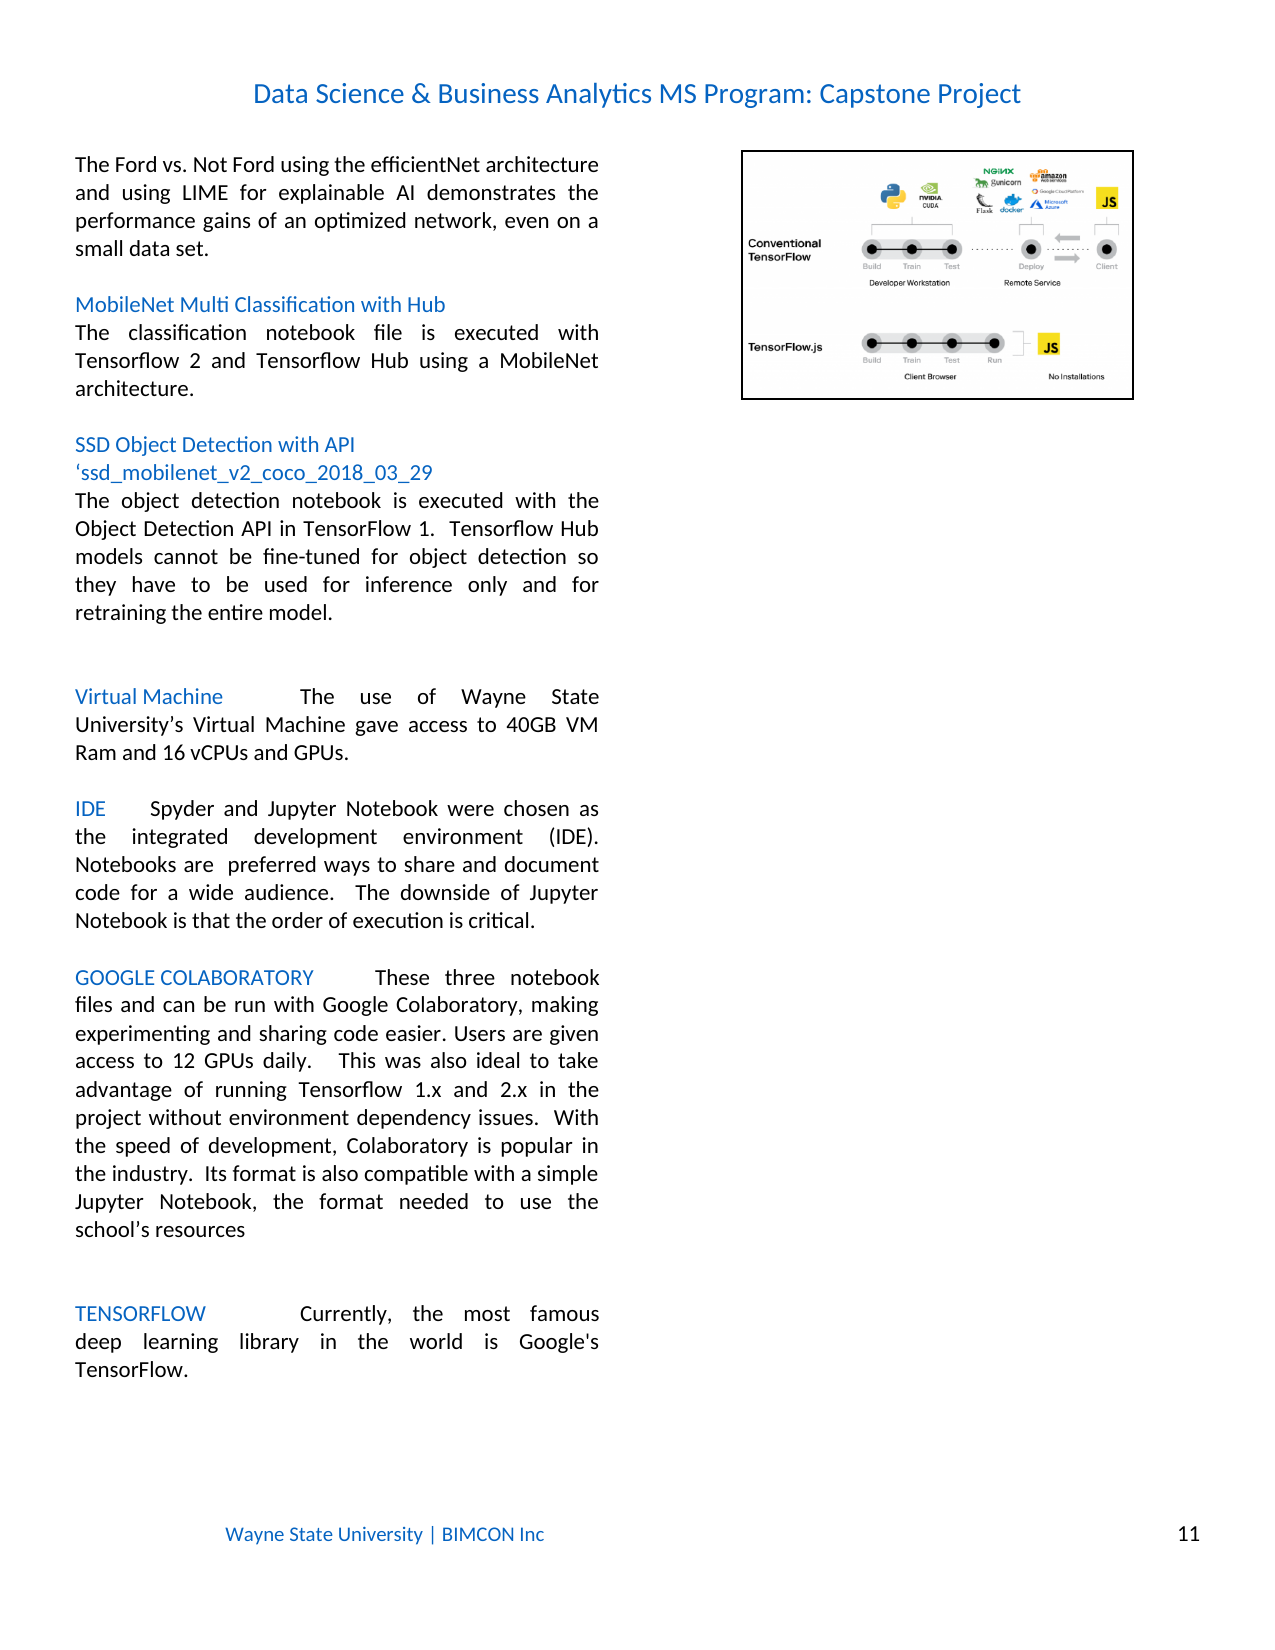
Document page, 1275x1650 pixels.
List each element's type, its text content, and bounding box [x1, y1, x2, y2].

text MobileNet Multi Classification with Hub [75, 290, 600, 318]
text TENSORFLOW Currently, the most famous deep learning library in the world is Google's TensorFlow. [75, 1299, 600, 1383]
text SSD Object Detection with API [75, 430, 600, 458]
text The classification notebook file is executed with Tensorflow 2 and Tensorflow Hub using a MobileNet architecture. [75, 318, 600, 402]
text ‘ssd_mobilenet_v2_coco_2018_03_29 [75, 458, 600, 486]
picture [743, 152, 1132, 398]
text Virtual Machine The use of Wayne State University’s Virtual Machine gave access to 40GB VM Ram and 16 vCPUs and GPUs. [75, 682, 600, 766]
text IDE Spyder and Jupyter Notebook were chosen as the integrated development environment (IDE). Notebooks are preferred ways to share and document code for a wide audience. The downside of Jupyter Notebook is that the order of execution is critical. [75, 794, 600, 934]
text GOOGLE COLABORATORY These three notebook files and can be run with Google Colaboratory, making experimenting and sharing code easier. Users are given access to 12 GPUs daily. This was also ideal to take advantage of running Tensorflow 1.x and 2.x in the project without environment dependency issues. With the speed of development, Colaboratory is popular in the industry. Its format is also compatible with a simple Jupyter Notebook, the format needed to use the school’s resources [75, 963, 600, 1243]
text The Ford vs. Not Ford using the efficientNet architecture and using LIME for explainable AI demonstrates the performance gains of an optimized network, even on a small data set. [75, 150, 600, 262]
text The object detection notebook is executed with the Object Detection API in TensorFlow 1. Tensorflow Hub models cannot be fine-tuned for object detection so they have to be used for inference only and for retraining the entire model. [75, 486, 600, 626]
